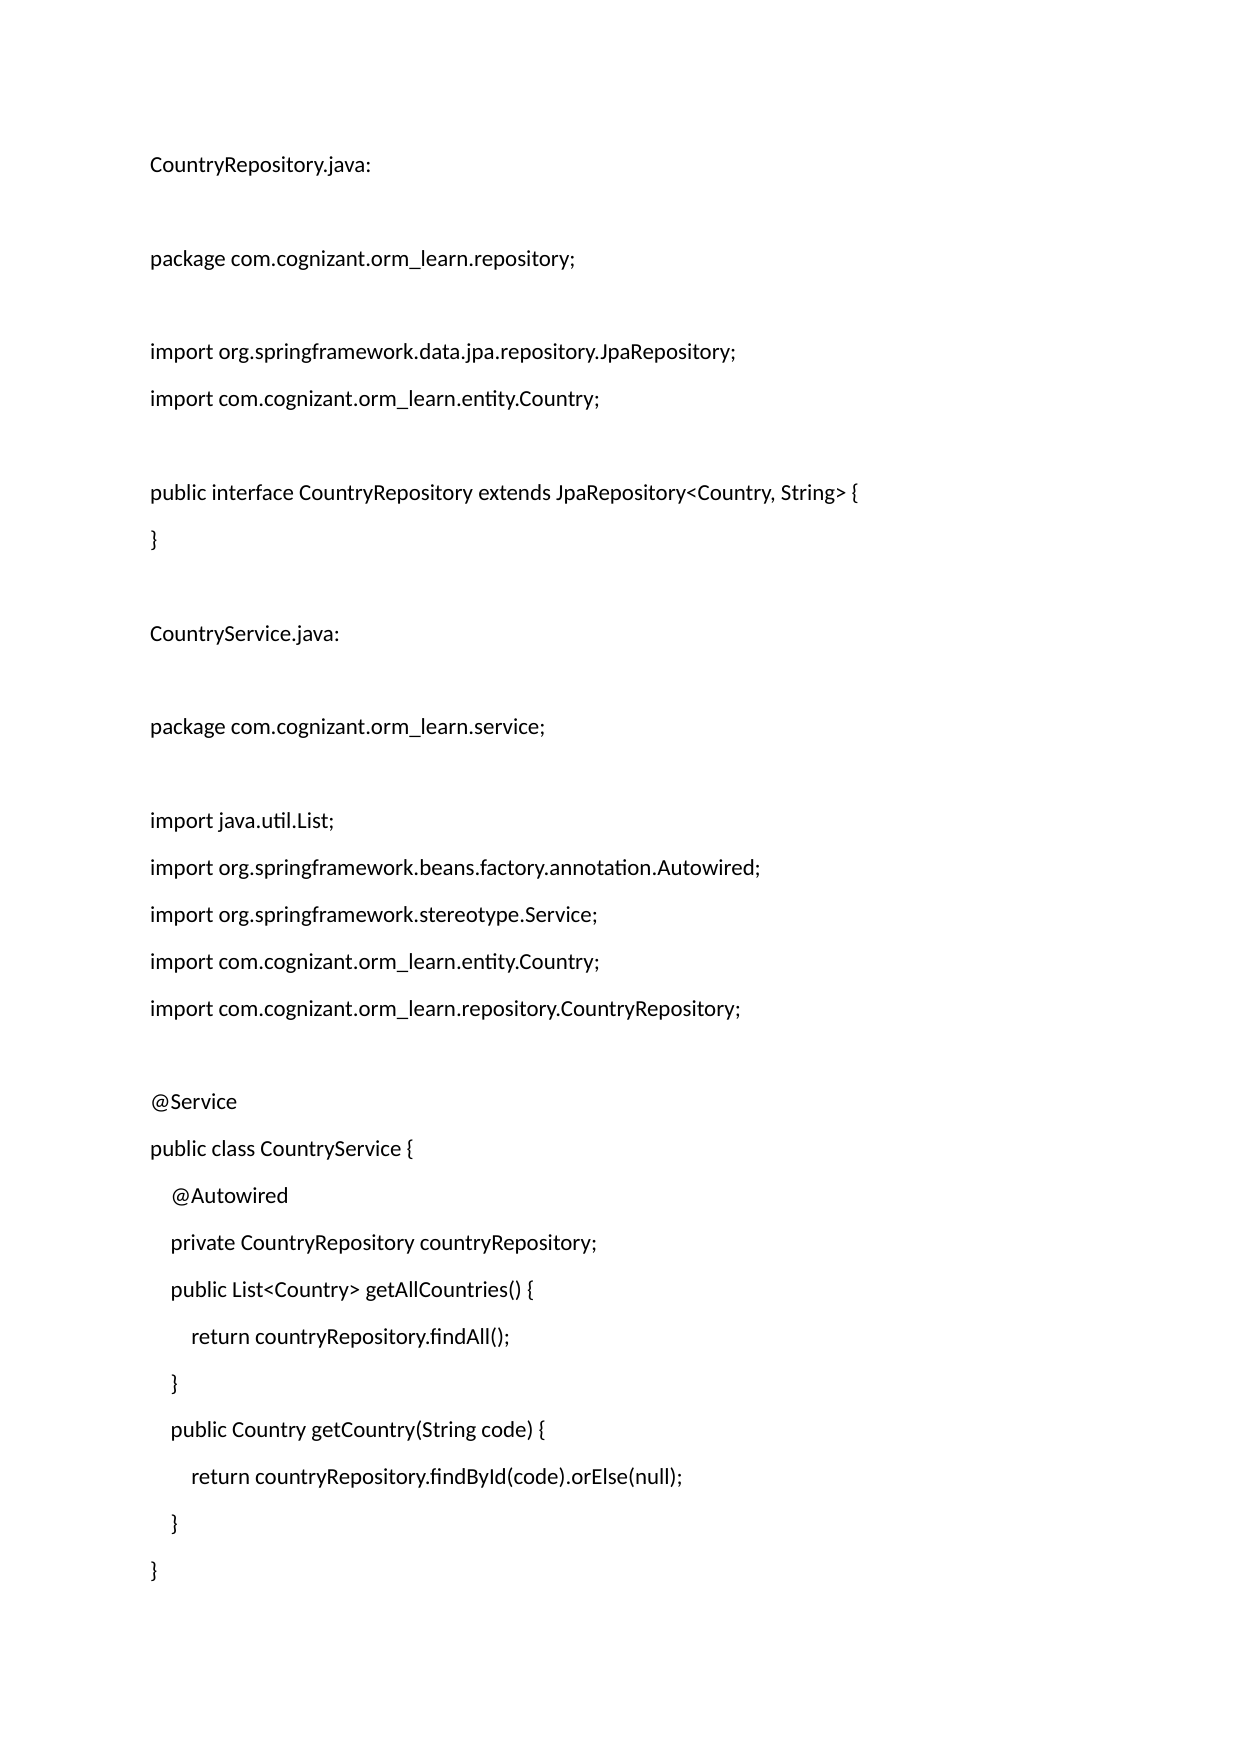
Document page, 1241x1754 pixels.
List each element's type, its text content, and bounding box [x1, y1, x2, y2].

text } [150, 1509, 1090, 1537]
text } [150, 1369, 1090, 1397]
text CountryRepository.java: [150, 150, 1090, 178]
text import com.cognizant.orm_learn.repository.CountryRepository; [150, 994, 1090, 1022]
text public List<Country> getAllCountries() { [150, 1275, 1090, 1303]
text @Autowired [150, 1181, 1090, 1209]
text public interface CountryRepository extends JpaRepository<Country, String> { [150, 478, 1090, 506]
text import org.springframework.beans.factory.annotation.Autowired; [150, 853, 1090, 881]
text import com.cognizant.orm_learn.entity.Country; [150, 384, 1090, 412]
text package com.cognizant.orm_learn.service; [150, 712, 1090, 741]
text import org.springframework.data.jpa.repository.JpaRepository; [150, 337, 1090, 366]
text @Service [150, 1087, 1090, 1116]
text private CountryRepository countryRepository; [150, 1228, 1090, 1256]
text } [150, 1556, 1090, 1584]
text package com.cognizant.orm_learn.repository; [150, 244, 1090, 272]
text return countryRepository.findById(code).orElse(null); [150, 1462, 1090, 1491]
text import com.cognizant.orm_learn.entity.Country; [150, 947, 1090, 975]
text import org.springframework.stereotype.Service; [150, 900, 1090, 928]
text return countryRepository.findAll(); [150, 1322, 1090, 1350]
text public class CountryService { [150, 1134, 1090, 1162]
text } [150, 525, 1090, 553]
text import java.util.List; [150, 806, 1090, 834]
text CountryService.java: [150, 619, 1090, 647]
text public Country getCountry(String code) { [150, 1416, 1090, 1444]
